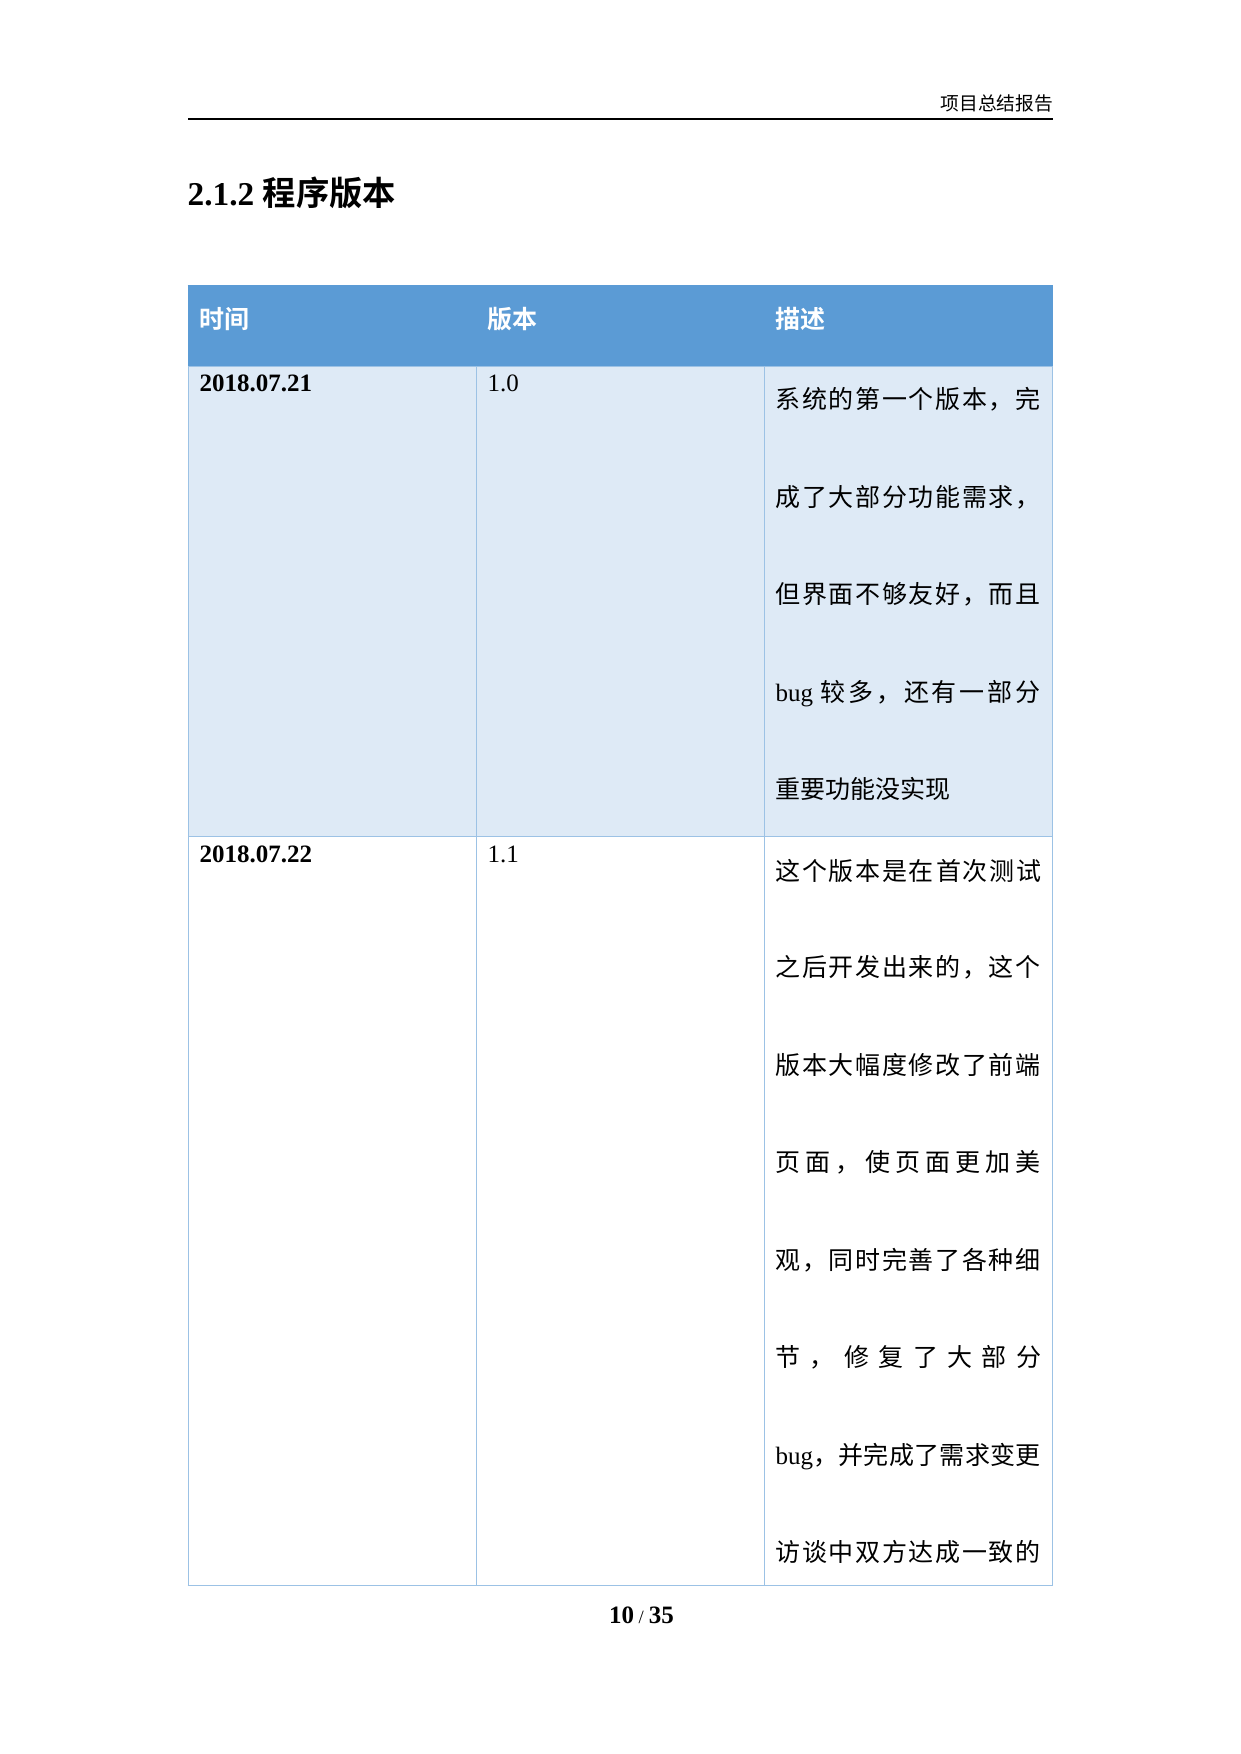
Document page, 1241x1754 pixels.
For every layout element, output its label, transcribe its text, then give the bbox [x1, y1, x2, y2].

table_header 时间 [189, 286, 476, 366]
table_cell 1.0 [477, 367, 764, 836]
table_header 描述 [765, 286, 1052, 366]
table_cell 系统的第一个版本，完成了大部分功能需求，但界面不够友好，而且bug较多，还有一部分重要功能没实现 [765, 367, 1052, 836]
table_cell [765, 837, 1052, 1584]
table_cell 2018.07.21 [189, 367, 476, 836]
table_cell 1.1 [477, 837, 764, 1584]
table_cell 2018.07.22 [189, 837, 476, 1584]
table_header 版本 [477, 286, 764, 366]
subtitle 2.1.2 程序版本 [187, 160, 1053, 225]
